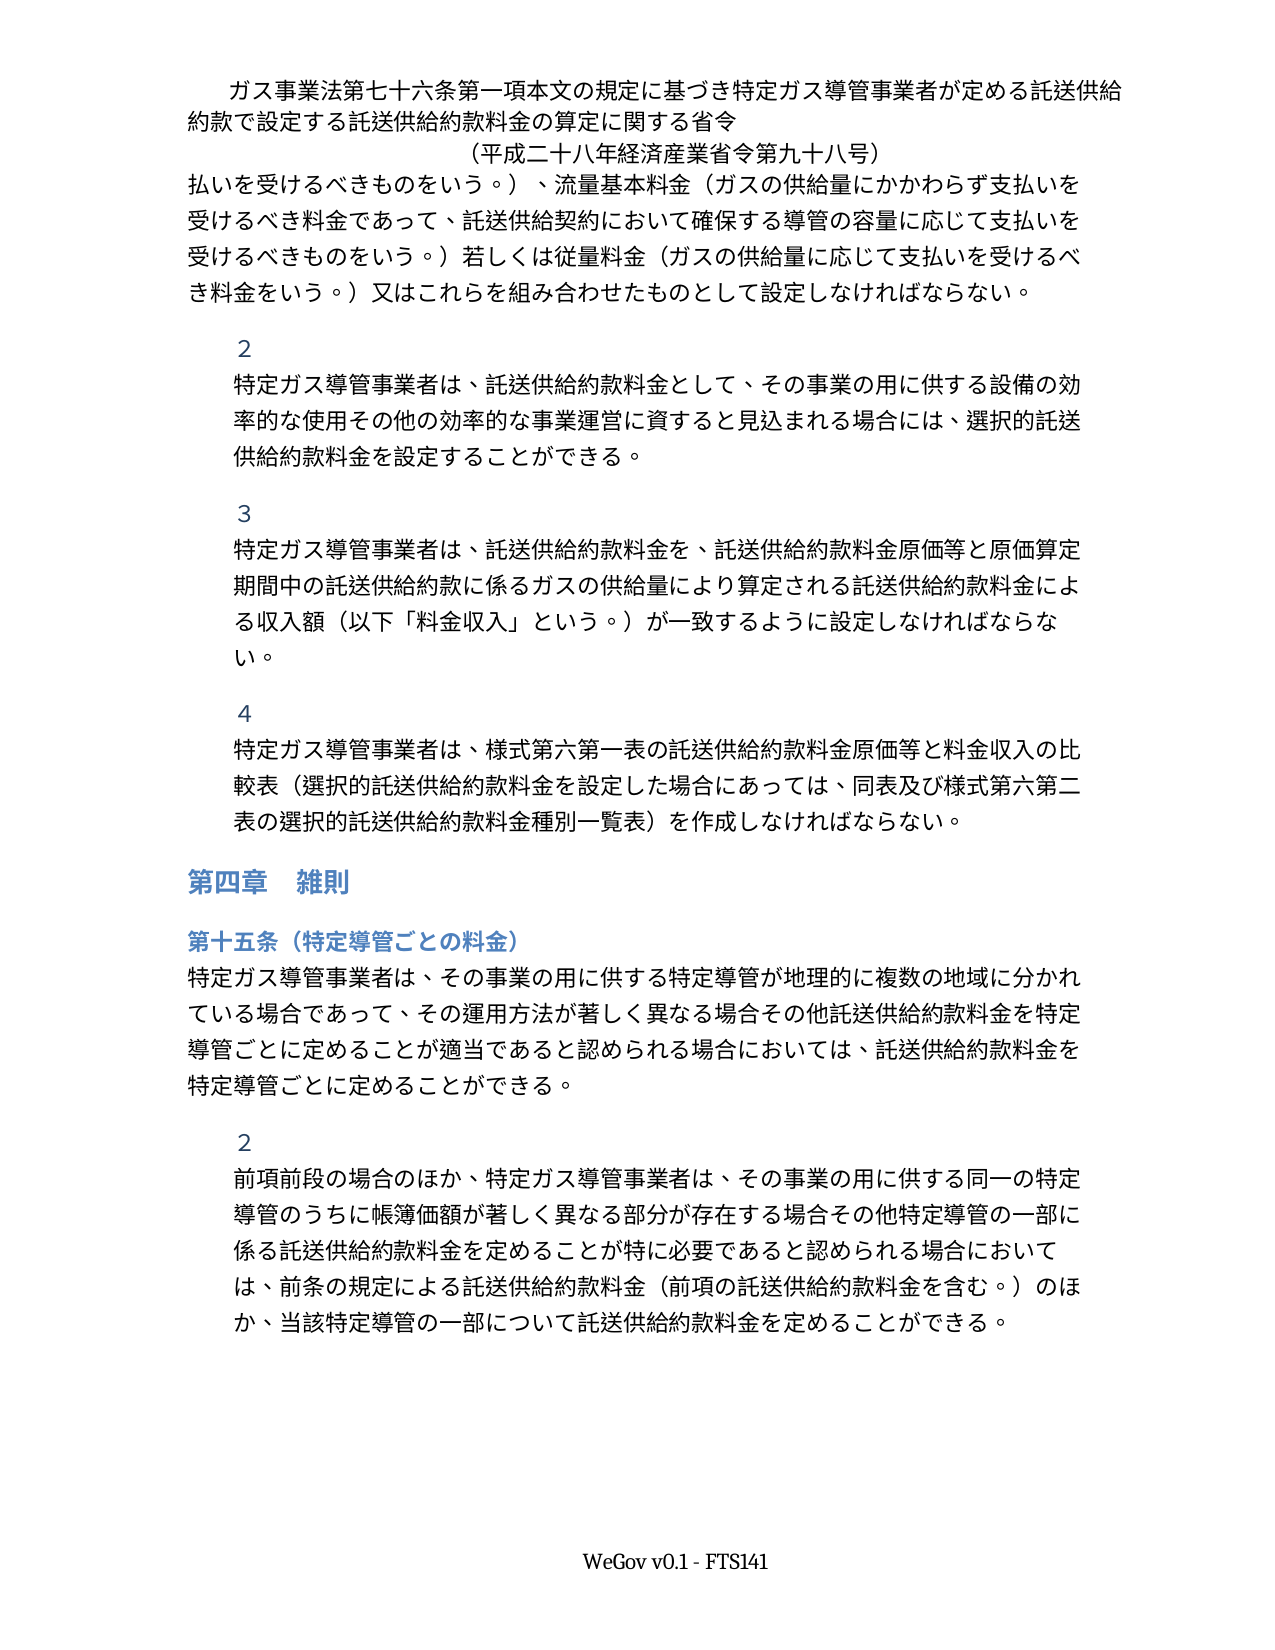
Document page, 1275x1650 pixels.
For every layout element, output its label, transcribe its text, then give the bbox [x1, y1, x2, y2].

subtitle ３ [233, 498, 1087, 529]
text 特定ガス導管事業者は、託送供給約款料金を、託送供給約款料金原価等と原価算定期間中の託送供給約款に係るガスの供給量により算定される託送供給約款料金による収入額（以下「料金収入」という。）が一致するように設定しなければならない。 [233, 534, 1087, 673]
text 特定ガス導管事業者は、その事業の用に供する特定導管が地理的に複数の地域に分かれている場合であって、その運用方法が著しく異なる場合その他託送供給約款料金を特定導管ごとに定めることが適当であると認められる場合においては、託送供給約款料金を特定導管ごとに定めることができる。 [187, 962, 1087, 1101]
subtitle 第十五条（特定導管ごとの料金） [187, 926, 1087, 957]
subtitle ４ [233, 698, 1087, 730]
text 特定ガス導管事業者は、託送供給約款料金として、その事業の用に供する設備の効率的な使用その他の効率的な事業運営に資すると見込まれる場合には、選択的託送供給約款料金を設定することができる。 [233, 369, 1087, 472]
subtitle ２ [233, 1127, 1087, 1158]
text 特定ガス導管事業者は、様式第六第一表の託送供給約款料金原価等と料金収入の比較表（選択的託送供給約款料金を設定した場合にあっては、同表及び様式第六第二表の選択的託送供給約款料金種別一覧表）を作成しなければならない。 [233, 734, 1087, 837]
subtitle ２ [233, 333, 1087, 364]
subtitle 第四章 雑則 [187, 863, 1087, 900]
text 前項前段の場合のほか、特定ガス導管事業者は、その事業の用に供する同一の特定導管のうちに帳簿価額が著しく異なる部分が存在する場合その他特定導管の一部に係る託送供給約款料金を定めることが特に必要であると認められる場合においては、前条の規定による託送供給約款料金（前項の託送供給約款料金を含む。）のほか、当該特定導管の一部について託送供給約款料金を定めることができる。 [233, 1163, 1087, 1338]
